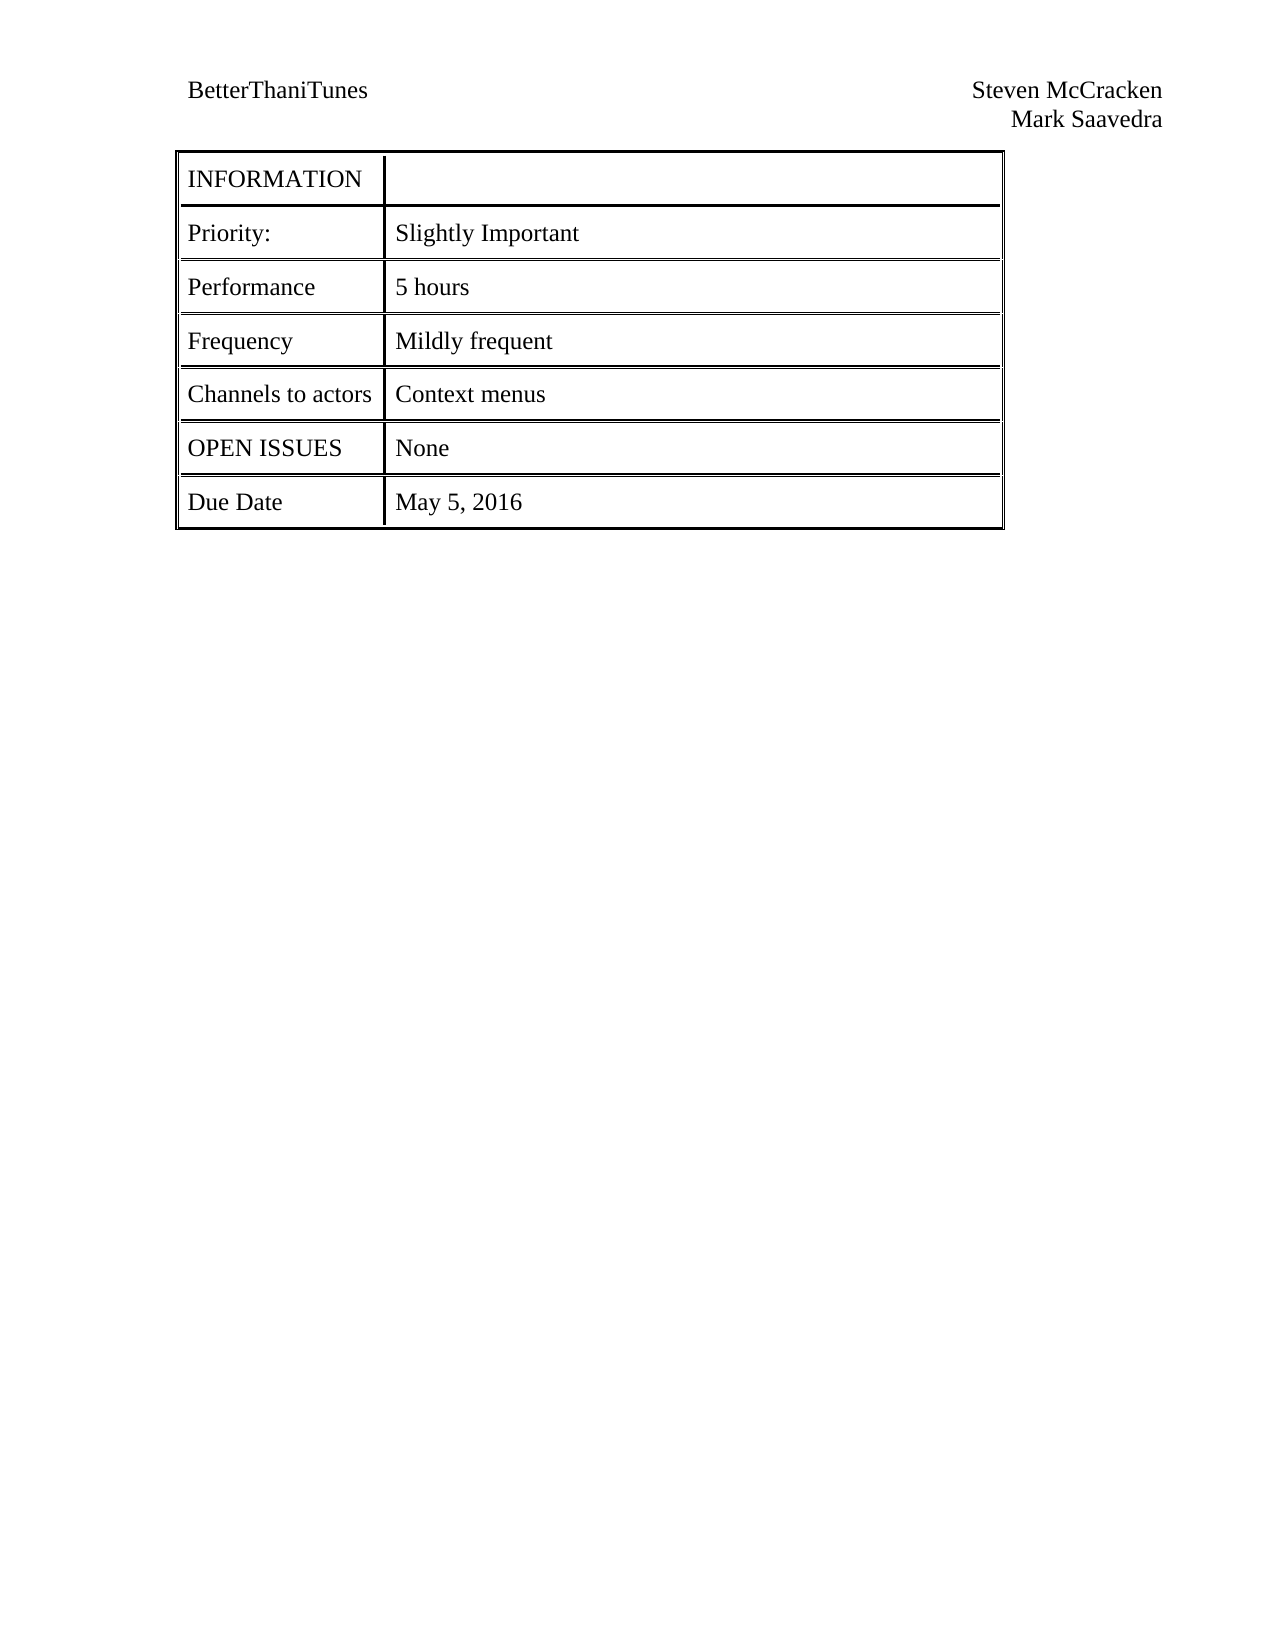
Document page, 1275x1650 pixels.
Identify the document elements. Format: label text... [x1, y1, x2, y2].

table_cell 5 hours [384, 258, 1003, 312]
table_cell May 5, 2016 [384, 473, 1002, 527]
table_cell Slightly Important [386, 204, 1002, 258]
table_cell Priority: [179, 204, 383, 258]
table_cell Due Date [179, 473, 384, 527]
table_header RELATED INFORMATION [179, 153, 384, 204]
table_cell Context menus [386, 365, 1002, 419]
table_cell Mildly frequent [384, 312, 1003, 365]
table_cell None [386, 419, 1002, 473]
table_cell Channels to actors [179, 365, 383, 419]
table_cell Performance [177, 258, 384, 312]
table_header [384, 153, 1002, 204]
table_cell Frequency [177, 312, 384, 365]
table_cell OPEN ISSUES [179, 419, 383, 473]
